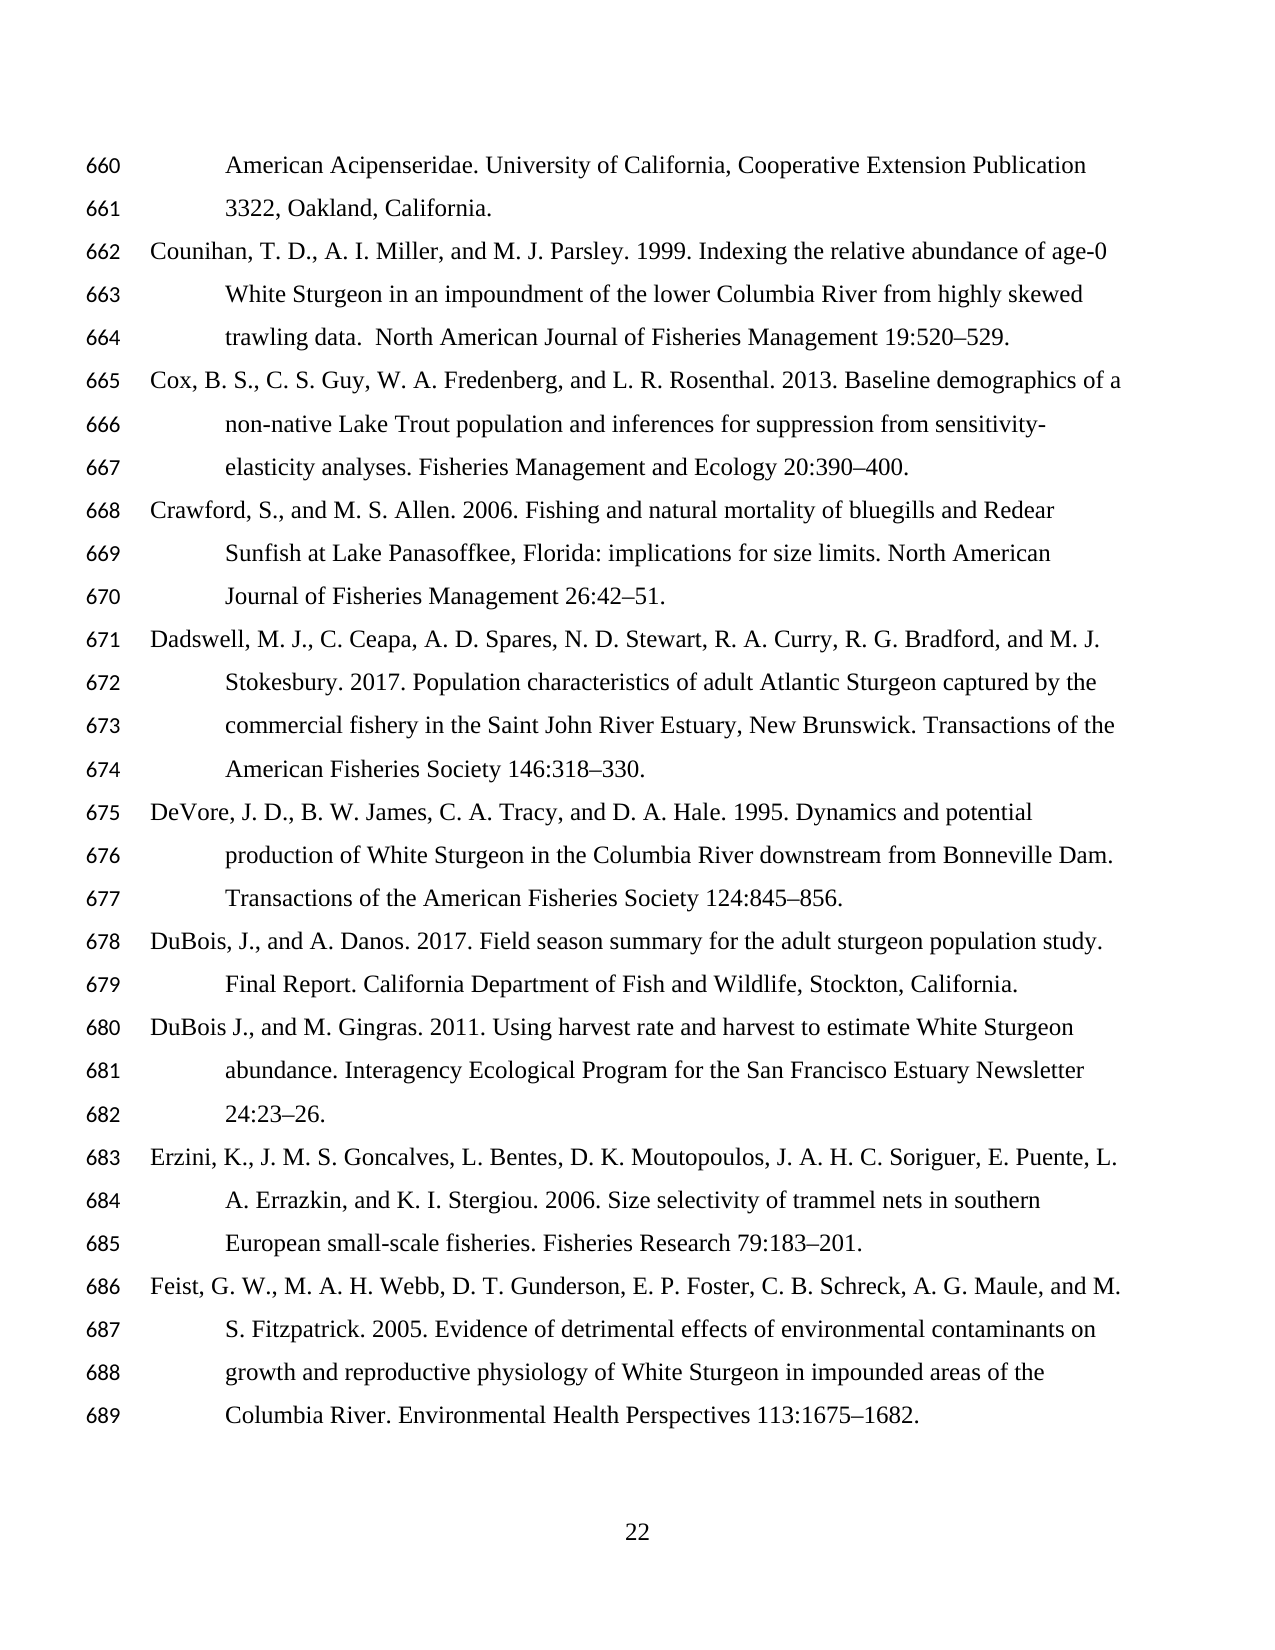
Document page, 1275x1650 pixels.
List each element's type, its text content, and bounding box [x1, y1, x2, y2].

text DeVore, J. D., B. W. James, C. A. Tracy, and D. A. Hale. 1995. Dynamics and potential production of White Sturgeon in the Columbia River downstream from Bonneville Dam. Transactions of the American Fisheries Society 124:845–856. [150, 797, 1125, 912]
text Erzini, K., J. M. S. Goncalves, L. Bentes, D. K. Moutopoulos, J. A. H. C. Soriguer, E. Puente, L. A. Errazkin, and K. I. Stergiou. 2006. Size selectivity of trammel nets in southern European small-scale fisheries. Fisheries Research 79:183–201. [150, 1142, 1125, 1257]
text Feist, G. W., M. A. H. Webb, D. T. Gunderson, E. P. Foster, C. B. Schreck, A. G. Maule, and M. S. Fitzpatrick. 2005. Evidence of detrimental effects of environmental contaminants on growth and reproductive physiology of White Sturgeon in impounded areas of the Columbia River. Environmental Health Perspectives 113:1675–1682. [150, 1271, 1125, 1429]
text Dadswell, M. J., C. Ceapa, A. D. Spares, N. D. Stewart, R. A. Curry, R. G. Bradford, and M. J. Stokesbury. 2017. Population characteristics of adult Atlantic Sturgeon captured by the commercial fishery in the Saint John River Estuary, New Brunswick. Transactions of the American Fisheries Society 146:318–330. [150, 624, 1125, 782]
text Counihan, T. D., A. I. Miller, and M. J. Parsley. 1999. Indexing the relative abundance of age-0 White Sturgeon in an impoundment of the lower Columbia River from highly skewed trawling data. North American Journal of Fisheries Management 19:520–529. [150, 236, 1125, 351]
text Crawford, S., and M. S. Allen. 2006. Fishing and natural mortality of bluegills and Redear Sunfish at Lake Panasoffkee, Florida: implications for size limits. North American Journal of Fisheries Management 26:42–51. [150, 495, 1125, 610]
text DuBois, J., and A. Danos. 2017. Field season summary for the adult sturgeon population study. Final Report. California Department of Fish and Wildlife, Stockton, California. [150, 926, 1125, 998]
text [150, 150, 1125, 222]
text Cox, B. S., C. S. Guy, W. A. Fredenberg, and L. R. Rosenthal. 2013. Baseline demographics of a non-native Lake Trout population and inferences for suppression from sensitivity-elasticity analyses. Fisheries Management and Ecology 20:390–400. [150, 366, 1125, 481]
text DuBois J., and M. Gingras. 2011. Using harvest rate and harvest to estimate White Sturgeon abundance. Interagency Ecological Program for the San Francisco Estuary Newsletter 24:23–26. [150, 1012, 1125, 1127]
